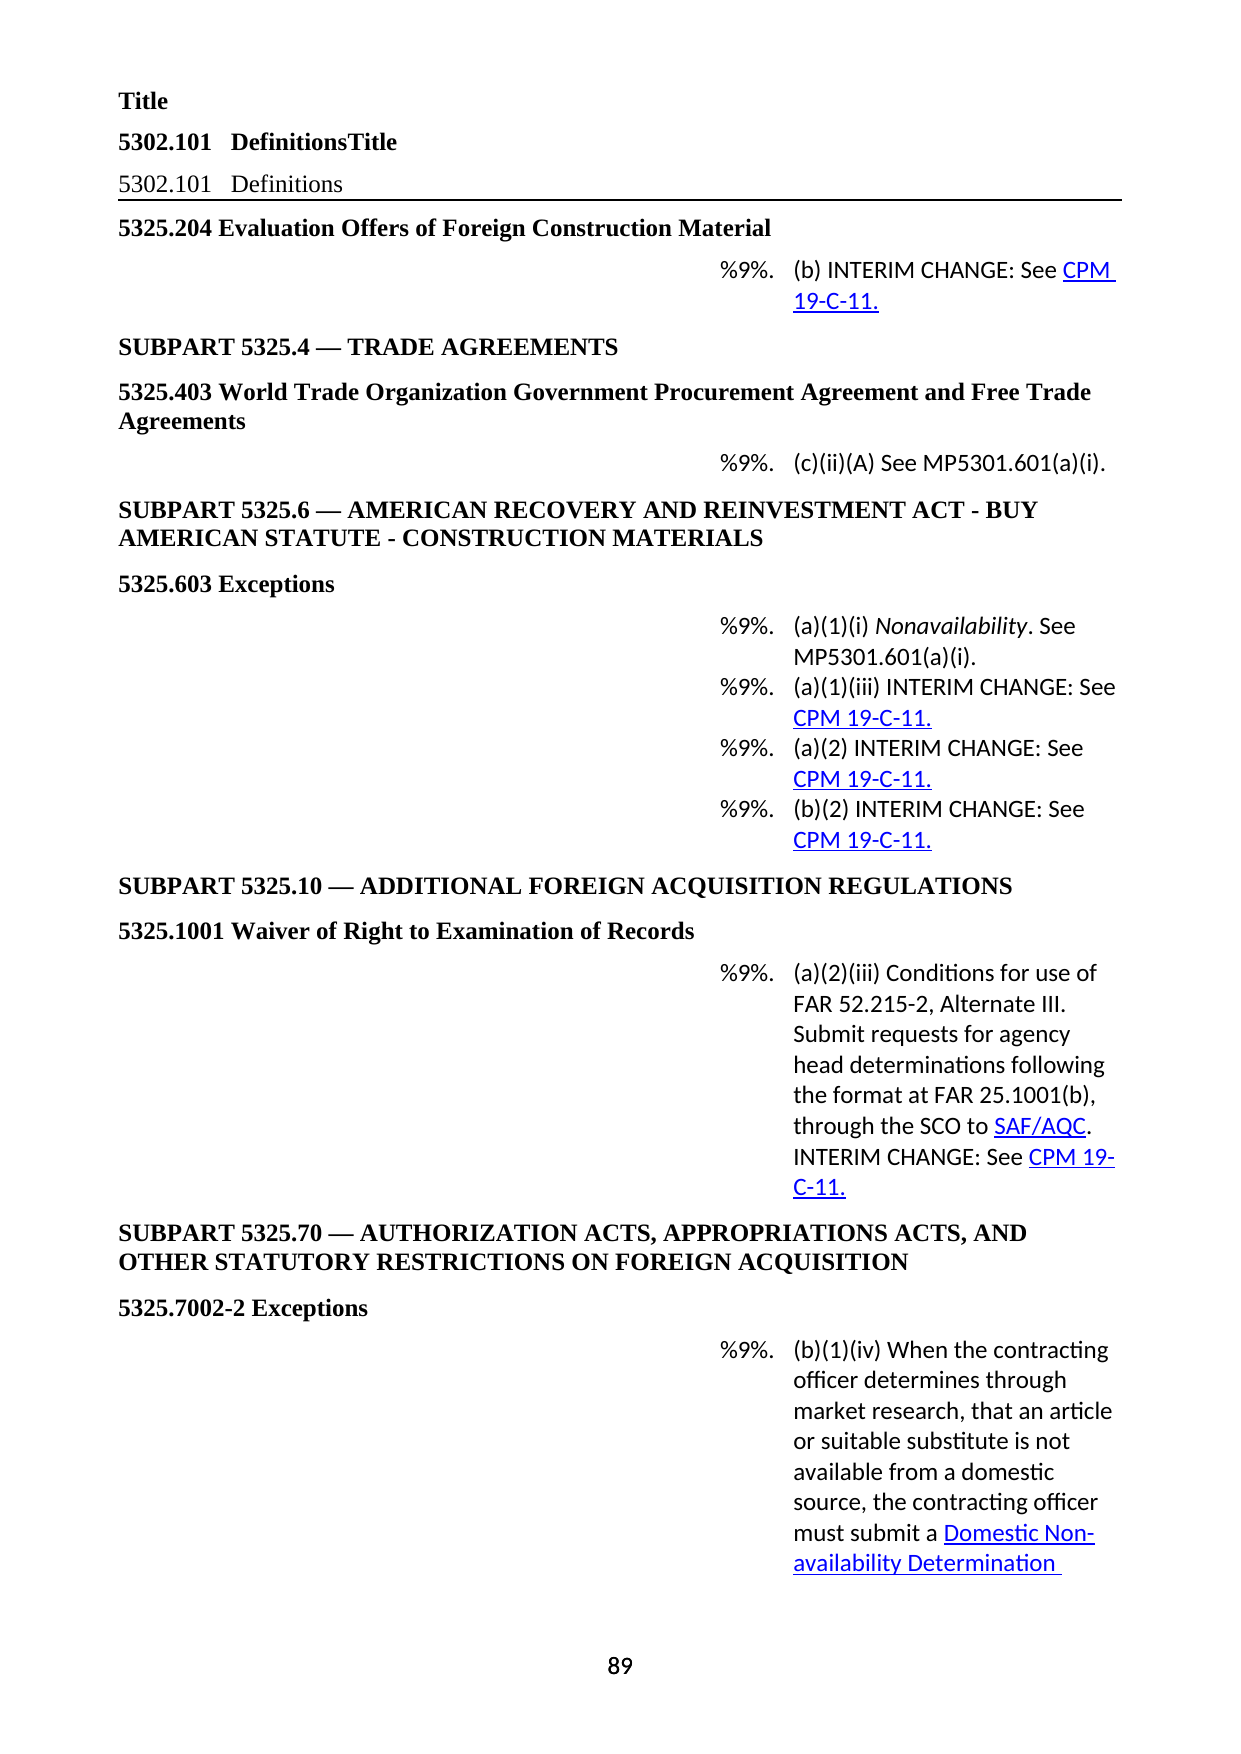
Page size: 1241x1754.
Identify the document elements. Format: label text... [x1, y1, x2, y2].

subtitle 5325.403 World Trade Organization Government Procurement Agreement and Free Trade Agreements [118, 377, 1122, 435]
subtitle SUBPART 5325.70 — AUTHORIZATION ACTS, APPROPRIATIONS ACTS, AND OTHER STATUTORY RESTRICTIONS ON FOREIGN ACQUISITION [118, 1218, 1122, 1276]
subtitle 5325.1001 Waiver of Right to Examination of Records [118, 916, 1122, 945]
subtitle SUBPART 5325.10 — ADDITIONAL FOREIGN ACQUISITION REGULATIONS [118, 871, 1122, 900]
list (b)(2) INTERIM CHANGE: See CPM 19-C-11. [774, 793, 1122, 854]
subtitle 5325.603 Exceptions [118, 569, 1122, 598]
list (a)(2)(iii) Conditions for use of FAR 52.215-2, Alternate III. Submit requests for agency head determinations following the format at FAR 25.1001(b), through the SCO to SAF/AQC. INTERIM CHANGE: See CPM 19-C-11. [774, 958, 1122, 1202]
subtitle SUBPART 5325.4 — TRADE AGREEMENTS [118, 332, 1122, 361]
list (c)(ii)(A) See MP5301.601(a)(i). [774, 447, 1122, 478]
list (b) INTERIM CHANGE: See CPM 19-C-11. [774, 254, 1122, 315]
list (a)(2) INTERIM CHANGE: See CPM 19-C-11. [774, 732, 1122, 793]
subtitle 5325.7002-2 Exceptions [118, 1293, 1122, 1321]
list (a)(1)(iii) INTERIM CHANGE: See CPM 19-C-11. [774, 671, 1122, 732]
subtitle 5325.204 Evaluation Offers of Foreign Construction Material [118, 213, 1122, 242]
list (a)(1)(i) Nonavailability. See MP5301.601(a)(i). [774, 610, 1122, 671]
subtitle SUBPART 5325.6 — AMERICAN RECOVERY AND REINVESTMENT ACT - BUY AMERICAN STATUTE - CONSTRUCTION MATERIALS [118, 495, 1122, 552]
